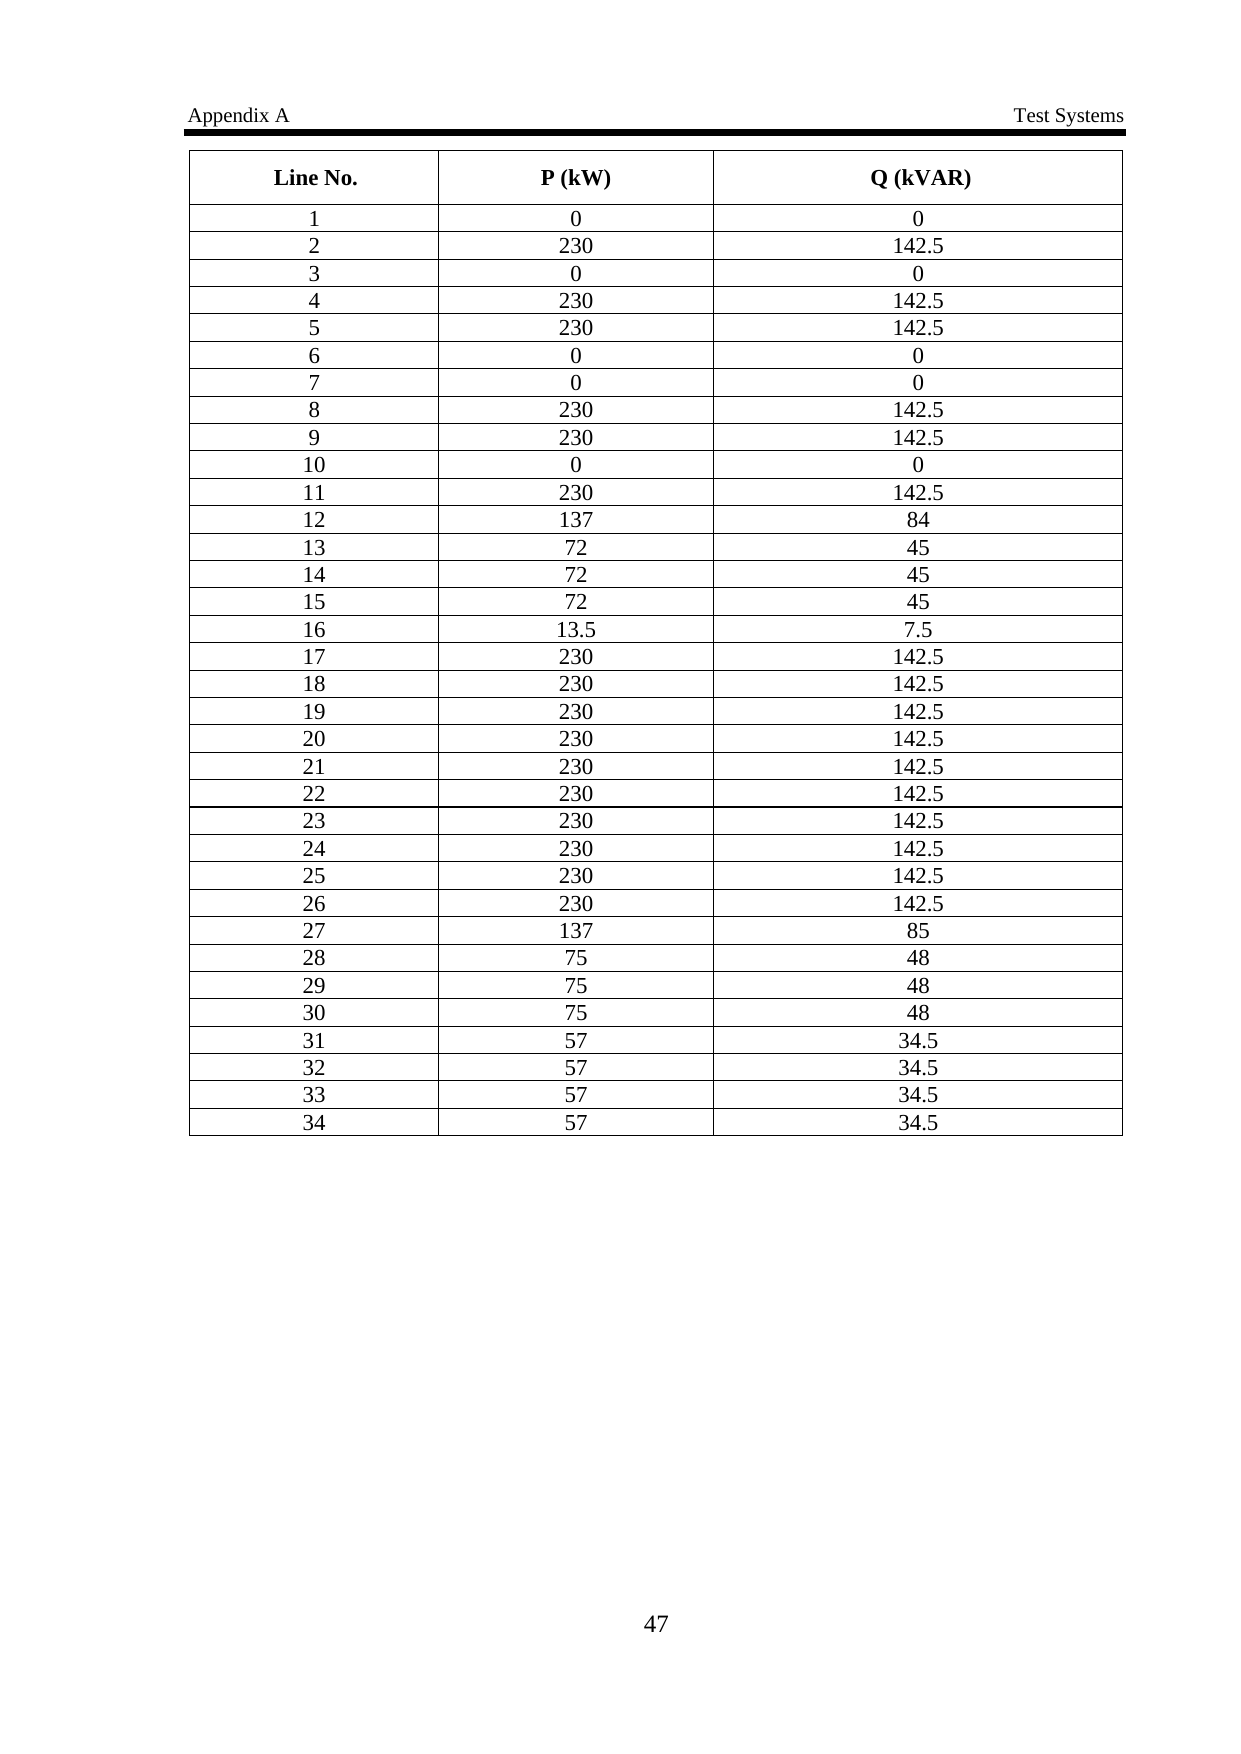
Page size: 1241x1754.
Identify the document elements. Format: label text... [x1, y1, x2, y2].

table_cell 142.5 [714, 698, 1122, 724]
table_cell 3 [190, 260, 438, 286]
table_cell 7 [190, 369, 438, 396]
table_cell 75 [439, 945, 713, 971]
table_cell 34.5 [714, 1109, 1122, 1135]
table_cell 8 [190, 397, 438, 423]
table_cell 57 [439, 1027, 713, 1053]
table_cell 48 [714, 972, 1122, 998]
table_cell 230 [439, 397, 713, 423]
table_cell 21 [190, 753, 438, 779]
table_cell 57 [439, 1081, 713, 1108]
table_cell 17 [190, 643, 438, 669]
table_cell 142.5 [714, 671, 1122, 697]
table_cell 19 [190, 698, 438, 724]
table_cell 28 [190, 945, 438, 971]
table_cell 142.5 [714, 479, 1122, 505]
table_cell 230 [439, 862, 713, 889]
table_cell 84 [714, 506, 1122, 532]
table_cell 230 [439, 424, 713, 450]
table_cell 31 [190, 1027, 438, 1053]
table_cell 10 [190, 451, 438, 478]
table_cell 142.5 [714, 725, 1122, 752]
table_cell 0 [439, 369, 713, 396]
table_cell 32 [190, 1054, 438, 1080]
table_cell 142.5 [714, 314, 1122, 341]
table_cell 230 [439, 835, 713, 861]
table_cell P (kW) [439, 151, 713, 204]
table_cell 230 [439, 698, 713, 724]
table_cell 11 [190, 479, 438, 505]
table_cell 75 [439, 999, 713, 1026]
table_cell 24 [190, 835, 438, 861]
table_cell 57 [439, 1054, 713, 1080]
table_cell 72 [439, 561, 713, 587]
table_cell 230 [439, 232, 713, 258]
table_cell 9 [190, 424, 438, 450]
table_cell 137 [439, 917, 713, 943]
table_cell 230 [439, 780, 713, 806]
table_cell 12 [190, 506, 438, 532]
table_cell 0 [439, 260, 713, 286]
table_cell 230 [439, 671, 713, 697]
table_cell 5 [190, 314, 438, 341]
table_cell 75 [439, 972, 713, 998]
table_cell 72 [439, 588, 713, 615]
table_cell Line No. [190, 151, 438, 204]
table_cell 0 [439, 451, 713, 478]
table_cell 20 [190, 725, 438, 752]
table_cell 0 [439, 342, 713, 368]
table_cell 57 [439, 1109, 713, 1135]
table_cell 142.5 [714, 424, 1122, 450]
table_cell 34.5 [714, 1027, 1122, 1053]
table_cell 0 [439, 205, 713, 231]
table_cell 230 [439, 643, 713, 669]
table_cell 45 [714, 534, 1122, 560]
table_cell 34.5 [714, 1081, 1122, 1108]
table_cell 0 [714, 205, 1122, 231]
table_cell 230 [439, 287, 713, 313]
table_cell 0 [714, 260, 1122, 286]
table_cell 22 [190, 780, 438, 806]
table_cell 0 [714, 369, 1122, 396]
table_cell 85 [714, 917, 1122, 943]
table_cell 26 [190, 890, 438, 916]
table_cell 142.5 [714, 232, 1122, 258]
table_cell 142.5 [714, 287, 1122, 313]
table_cell 230 [439, 753, 713, 779]
table_cell 33 [190, 1081, 438, 1108]
table_cell 45 [714, 561, 1122, 587]
table_cell 230 [439, 890, 713, 916]
table_cell 18 [190, 671, 438, 697]
table_cell 27 [190, 917, 438, 943]
table_cell 45 [714, 588, 1122, 615]
table_cell 29 [190, 972, 438, 998]
table_cell 142.5 [714, 862, 1122, 889]
table_cell 142.5 [714, 397, 1122, 423]
table_cell Q (kVAR) [714, 151, 1122, 204]
table_cell 137 [439, 506, 713, 532]
table_cell 142.5 [714, 890, 1122, 916]
table_cell 230 [439, 808, 713, 834]
table_cell 142.5 [714, 753, 1122, 779]
table_cell 142.5 [714, 643, 1122, 669]
table_cell 6 [190, 342, 438, 368]
table_cell 48 [714, 999, 1122, 1026]
table_cell 4 [190, 287, 438, 313]
table_cell 142.5 [714, 835, 1122, 861]
table_cell 34 [190, 1109, 438, 1135]
table_cell 25 [190, 862, 438, 889]
table_cell 34.5 [714, 1054, 1122, 1080]
table_cell 13 [190, 534, 438, 560]
table_cell 230 [439, 725, 713, 752]
table_cell 72 [439, 534, 713, 560]
table_cell 30 [190, 999, 438, 1026]
table_cell 0 [714, 342, 1122, 368]
table_cell 23 [190, 808, 438, 834]
table_cell 142.5 [714, 808, 1122, 834]
table_cell 230 [439, 479, 713, 505]
table_cell 48 [714, 945, 1122, 971]
table_cell 230 [439, 314, 713, 341]
table_cell 1 [190, 205, 438, 231]
table_cell 16 [190, 616, 438, 642]
table_cell 15 [190, 588, 438, 615]
table_cell 7.5 [714, 616, 1122, 642]
table_cell 2 [190, 232, 438, 258]
table_cell 0 [714, 451, 1122, 478]
table_cell 13.5 [439, 616, 713, 642]
table_cell 14 [190, 561, 438, 587]
table_cell 142.5 [714, 780, 1122, 806]
